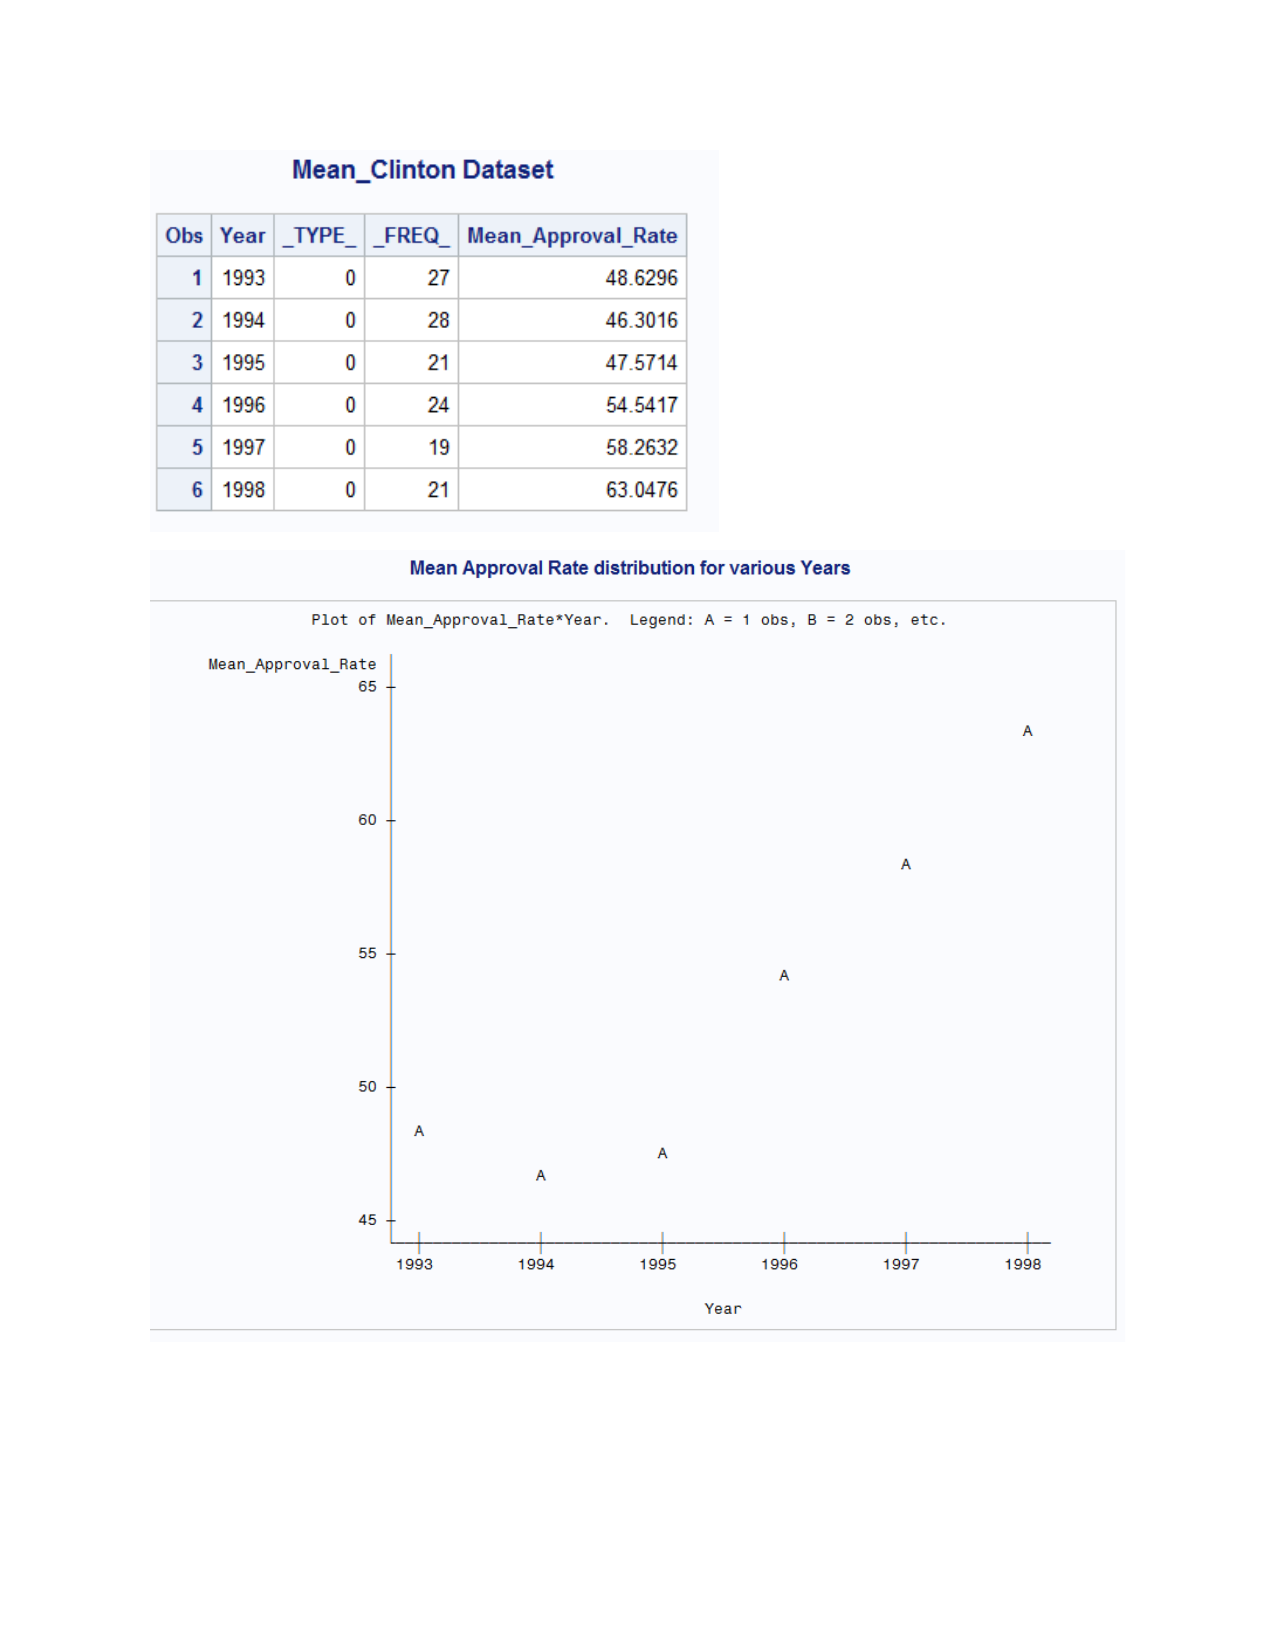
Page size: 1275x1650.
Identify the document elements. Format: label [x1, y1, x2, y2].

picture [150, 150, 719, 532]
picture [150, 550, 1125, 1342]
